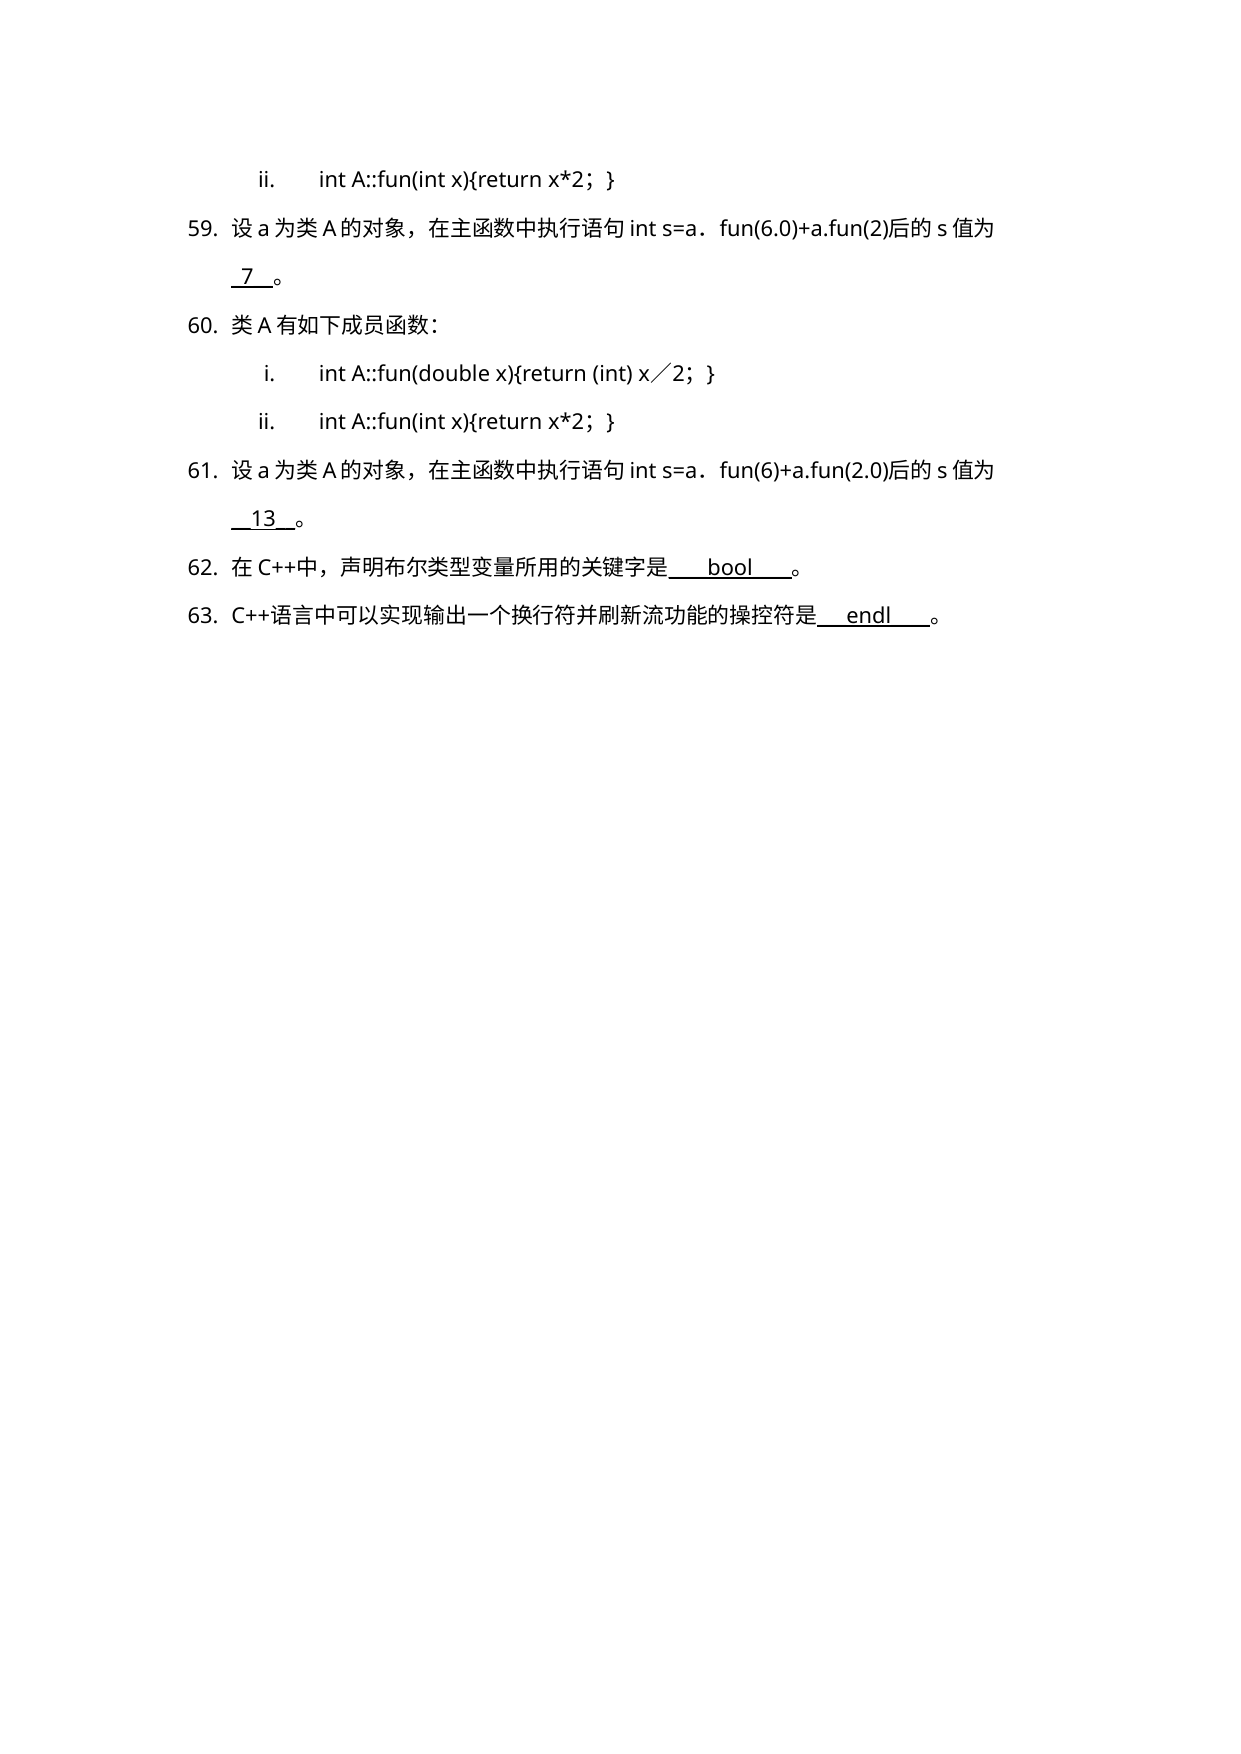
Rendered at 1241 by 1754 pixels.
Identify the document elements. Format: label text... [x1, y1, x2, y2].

list int A::fun(int x){return x*2；} [275, 162, 1053, 194]
list 类A有如下成员函数： [187, 307, 1053, 340]
list 设a为类A的对象，在主函数中执行语句int s=a．fun(6)+a.fun(2.0)后的s值为__13__。 [187, 452, 1053, 534]
list int A::fun(double x){return (int) x／2；} [275, 356, 1053, 388]
list C++语言中可以实现输出一个换行符并刷新流功能的操控符是___endl____。 [187, 598, 1053, 630]
list 设a为类A的对象，在主函数中执行语句int s=a．fun(6.0)+a.fun(2)后的s值为_7__。 [187, 210, 1053, 292]
list 在C++中，声明布尔类型变量所用的关键字是____bool____。 [187, 549, 1053, 582]
list int A::fun(int x){return x*2；} [275, 404, 1053, 437]
